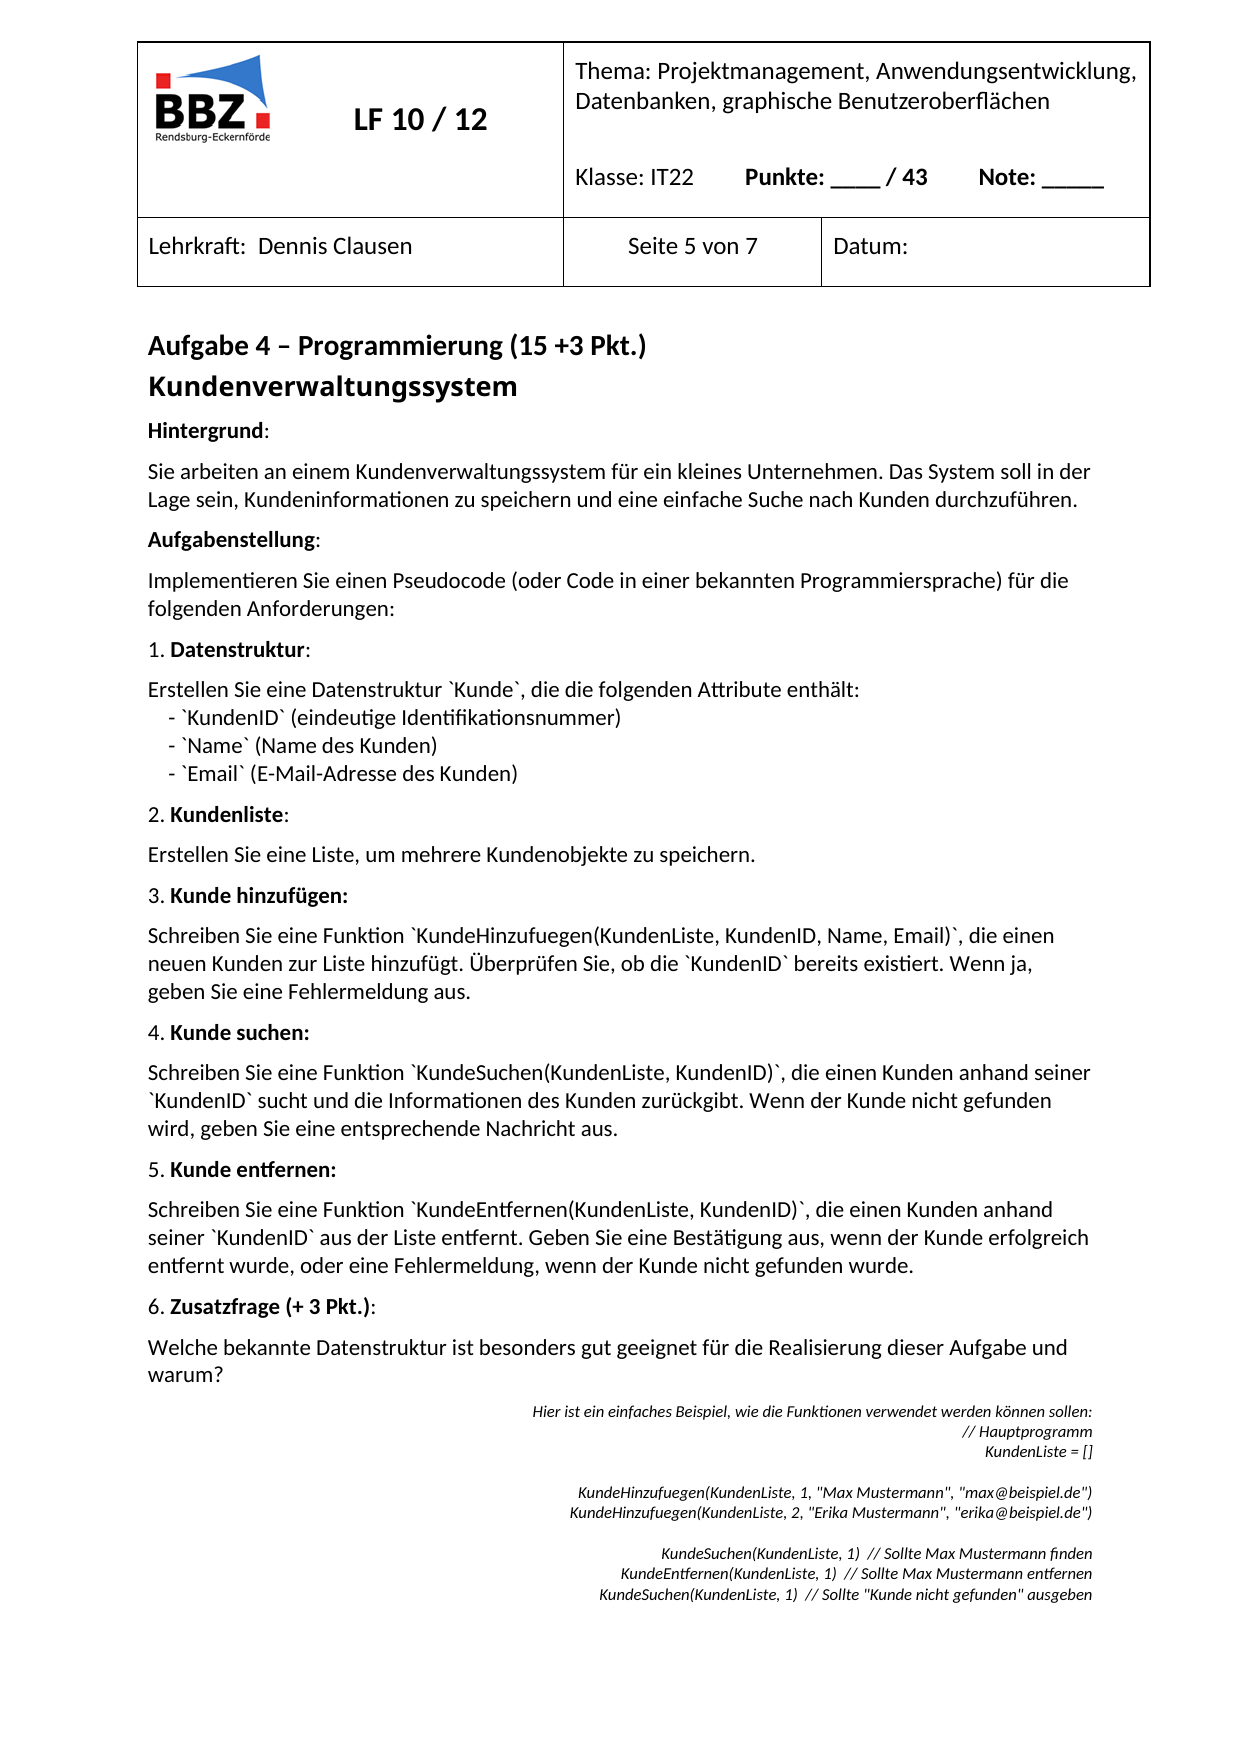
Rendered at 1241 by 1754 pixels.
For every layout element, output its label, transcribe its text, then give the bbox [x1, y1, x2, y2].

text Schreiben Sie eine Funktion `KundeHinzufuegen(KundenListe, KundenID, Name, Email)`, die einen neuen Kunden zur Liste hinzufügt. Überprüfen Sie, ob die `KundenID` bereits existiert. Wenn ja, geben Sie eine Fehlermeldung aus. [148, 921, 1093, 1005]
subtitle Kundenverwaltungssystem [148, 367, 1093, 404]
text KundeHinzufuegen(KundenListe, 2, "Erika Mustermann", "erika@beispiel.de") [148, 1503, 1093, 1523]
text 4. Kunde suchen: [148, 1018, 1093, 1046]
text Sie arbeiten an einem Kundenverwaltungssystem für ein kleines Unternehmen. Das System soll in der Lage sein, Kundeninformationen zu speichern und eine einfache Suche nach Kunden durchzuführen. [148, 457, 1093, 513]
text Schreiben Sie eine Funktion `KundeEntfernen(KundenListe, KundenID)`, die einen Kunden anhand seiner `KundenID` aus der Liste entfernt. Geben Sie eine Bestätigung aus, wenn der Kunde erfolgreich entfernt wurde, oder eine Fehlermeldung, wenn der Kunde nicht gefunden wurde. [148, 1196, 1093, 1279]
text Erstellen Sie eine Datenstruktur `Kunde`, die die folgenden Attribute enthält: [148, 675, 1093, 703]
text KundeHinzufuegen(KundenListe, 1, "Max Mustermann", "max@beispiel.de") [148, 1482, 1093, 1503]
text // Hauptprogramm [148, 1421, 1093, 1442]
text Hintergrund: [148, 417, 1093, 444]
picture [147, 51, 270, 146]
text KundeSuchen(KundenListe, 1) // Sollte "Kunde nicht gefunden" ausgeben [148, 1584, 1093, 1604]
text 1. Datenstruktur: [148, 635, 1093, 663]
text 2. Kundenliste: [148, 800, 1093, 828]
text Welche bekannte Datenstruktur ist besonders gut geeignet für die Realisierung dieser Aufgabe und warum? [148, 1333, 1093, 1389]
text - `Name` (Name des Kunden) [148, 731, 1093, 759]
text 5. Kunde entfernen: [148, 1155, 1093, 1183]
text 6. Zusatzfrage (+ 3 Pkt.): [148, 1292, 1093, 1320]
text - `KundenID` (eindeutige Identifikationsnummer) [148, 703, 1093, 731]
text 3. Kunde hinzufügen: [148, 881, 1093, 909]
text Hier ist ein einfaches Beispiel, wie die Funktionen verwendet werden können sollen: [148, 1401, 1093, 1421]
subtitle Aufgabe 4 – Programmierung (15 +3 Pkt.) [148, 327, 1093, 363]
text Erstellen Sie eine Liste, um mehrere Kundenobjekte zu speichern. [148, 840, 1093, 868]
text KundeEntfernen(KundenListe, 1) // Sollte Max Mustermann entfernen [148, 1564, 1093, 1584]
text Schreiben Sie eine Funktion `KundeSuchen(KundenListe, KundenID)`, die einen Kunden anhand seiner `KundenID` sucht und die Informationen des Kunden zurückgibt. Wenn der Kunde nicht gefunden wird, geben Sie eine entsprechende Nachricht aus. [148, 1058, 1093, 1142]
text Aufgabenstellung: [148, 526, 1093, 554]
text - `Email` (E-Mail-Adresse des Kunden) [148, 759, 1093, 787]
text Implementieren Sie einen Pseudocode (oder Code in einer bekannten Programmiersprache) für die folgenden Anforderungen: [148, 566, 1093, 622]
text KundeSuchen(KundenListe, 1) // Sollte Max Mustermann finden [148, 1543, 1093, 1564]
text KundenListe = [] [148, 1442, 1093, 1462]
